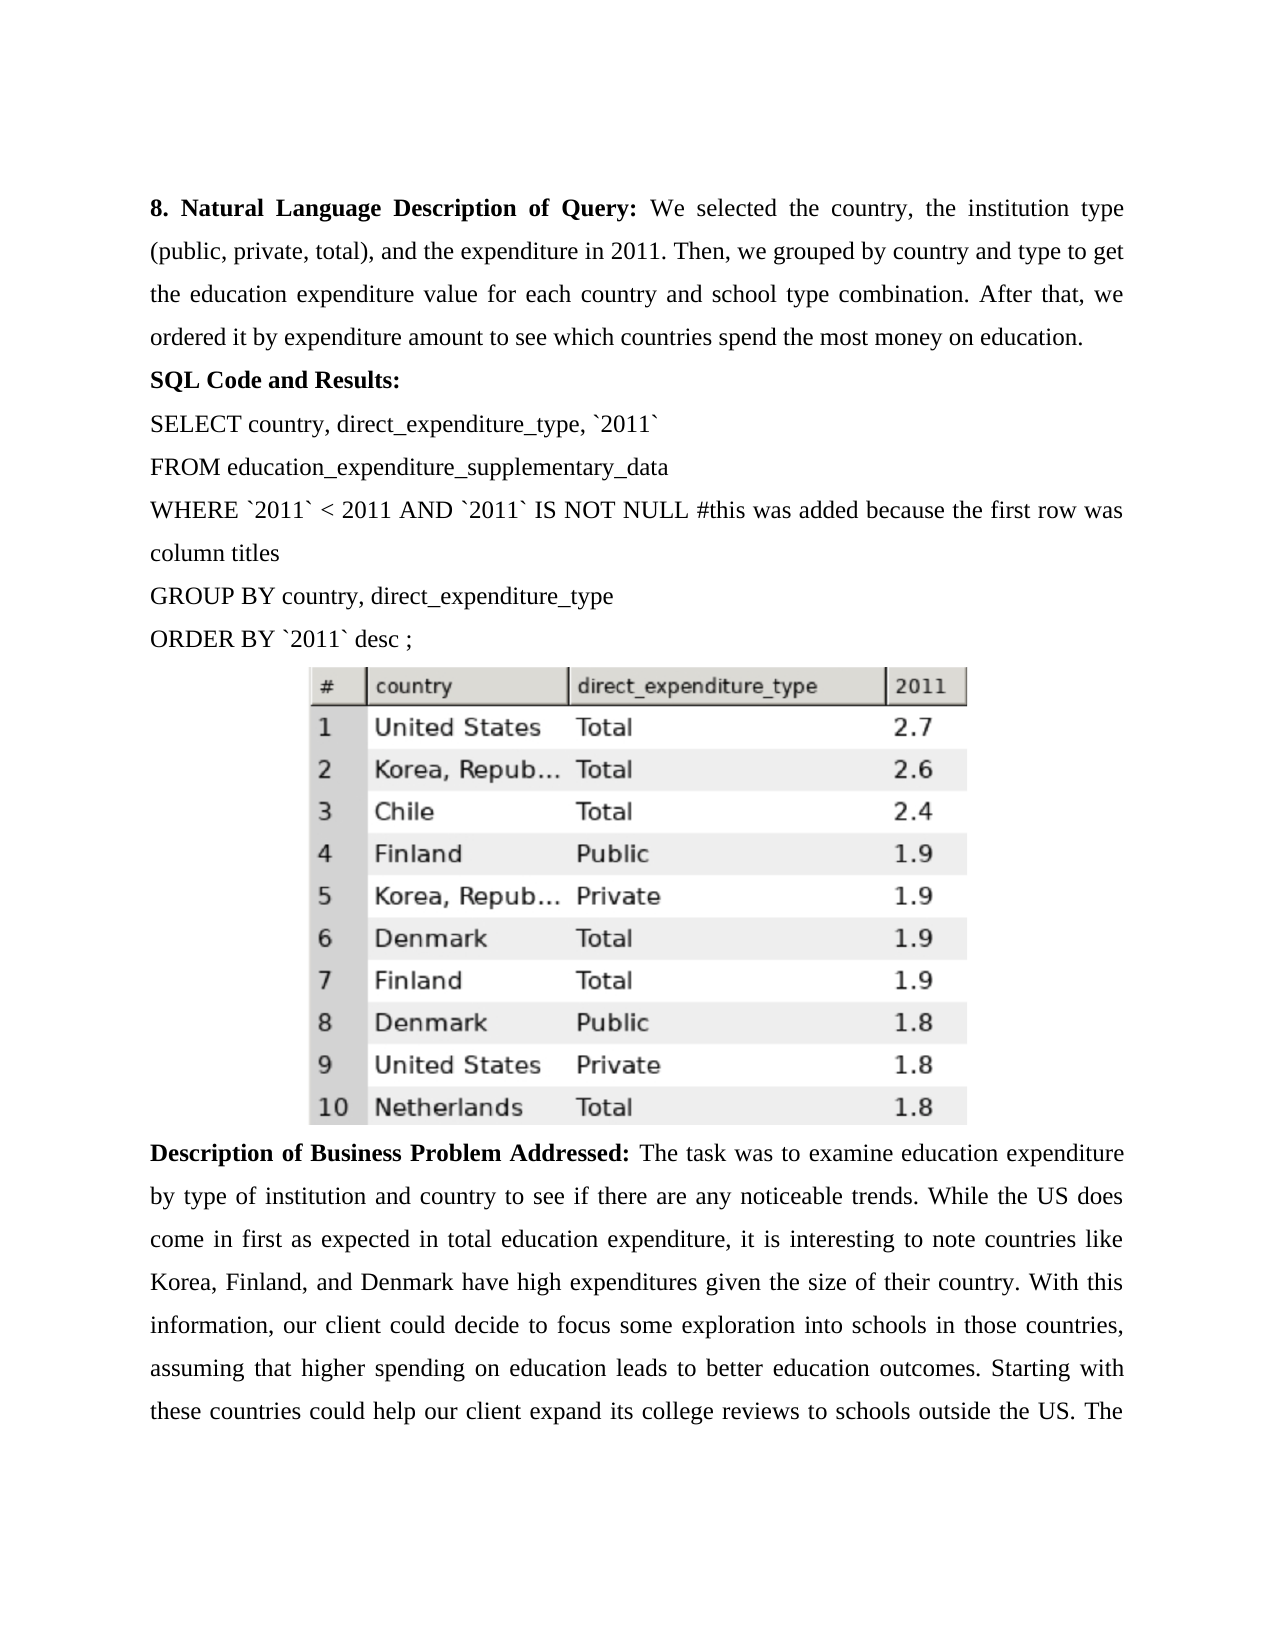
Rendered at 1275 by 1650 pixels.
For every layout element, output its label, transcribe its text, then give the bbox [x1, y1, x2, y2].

text WHERE `2011` < 2011 AND `2011` IS NOT NULL #this was added because the first row was column titles [150, 495, 1125, 567]
text 8. Natural Language Description of Query: We selected the country, the institution type (public, private, total), and the expenditure in 2011. Then, we grouped by country and type to get the education expenditure value for each country and school type combination. After that, we ordered it by expenditure amount to see which countries spend the most money on education. [150, 193, 1125, 351]
text FROM education_expenditure_supplementary_data [150, 452, 1125, 481]
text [150, 1138, 1125, 1425]
picture [307, 667, 968, 1125]
text SELECT country, direct_expenditure_type, `2011` [150, 409, 1125, 437]
text ORDER BY `2011` desc ; [150, 624, 1125, 653]
text GROUP BY country, direct_expenditure_type [150, 581, 1125, 610]
text SQL Code and Results: [150, 366, 1125, 394]
